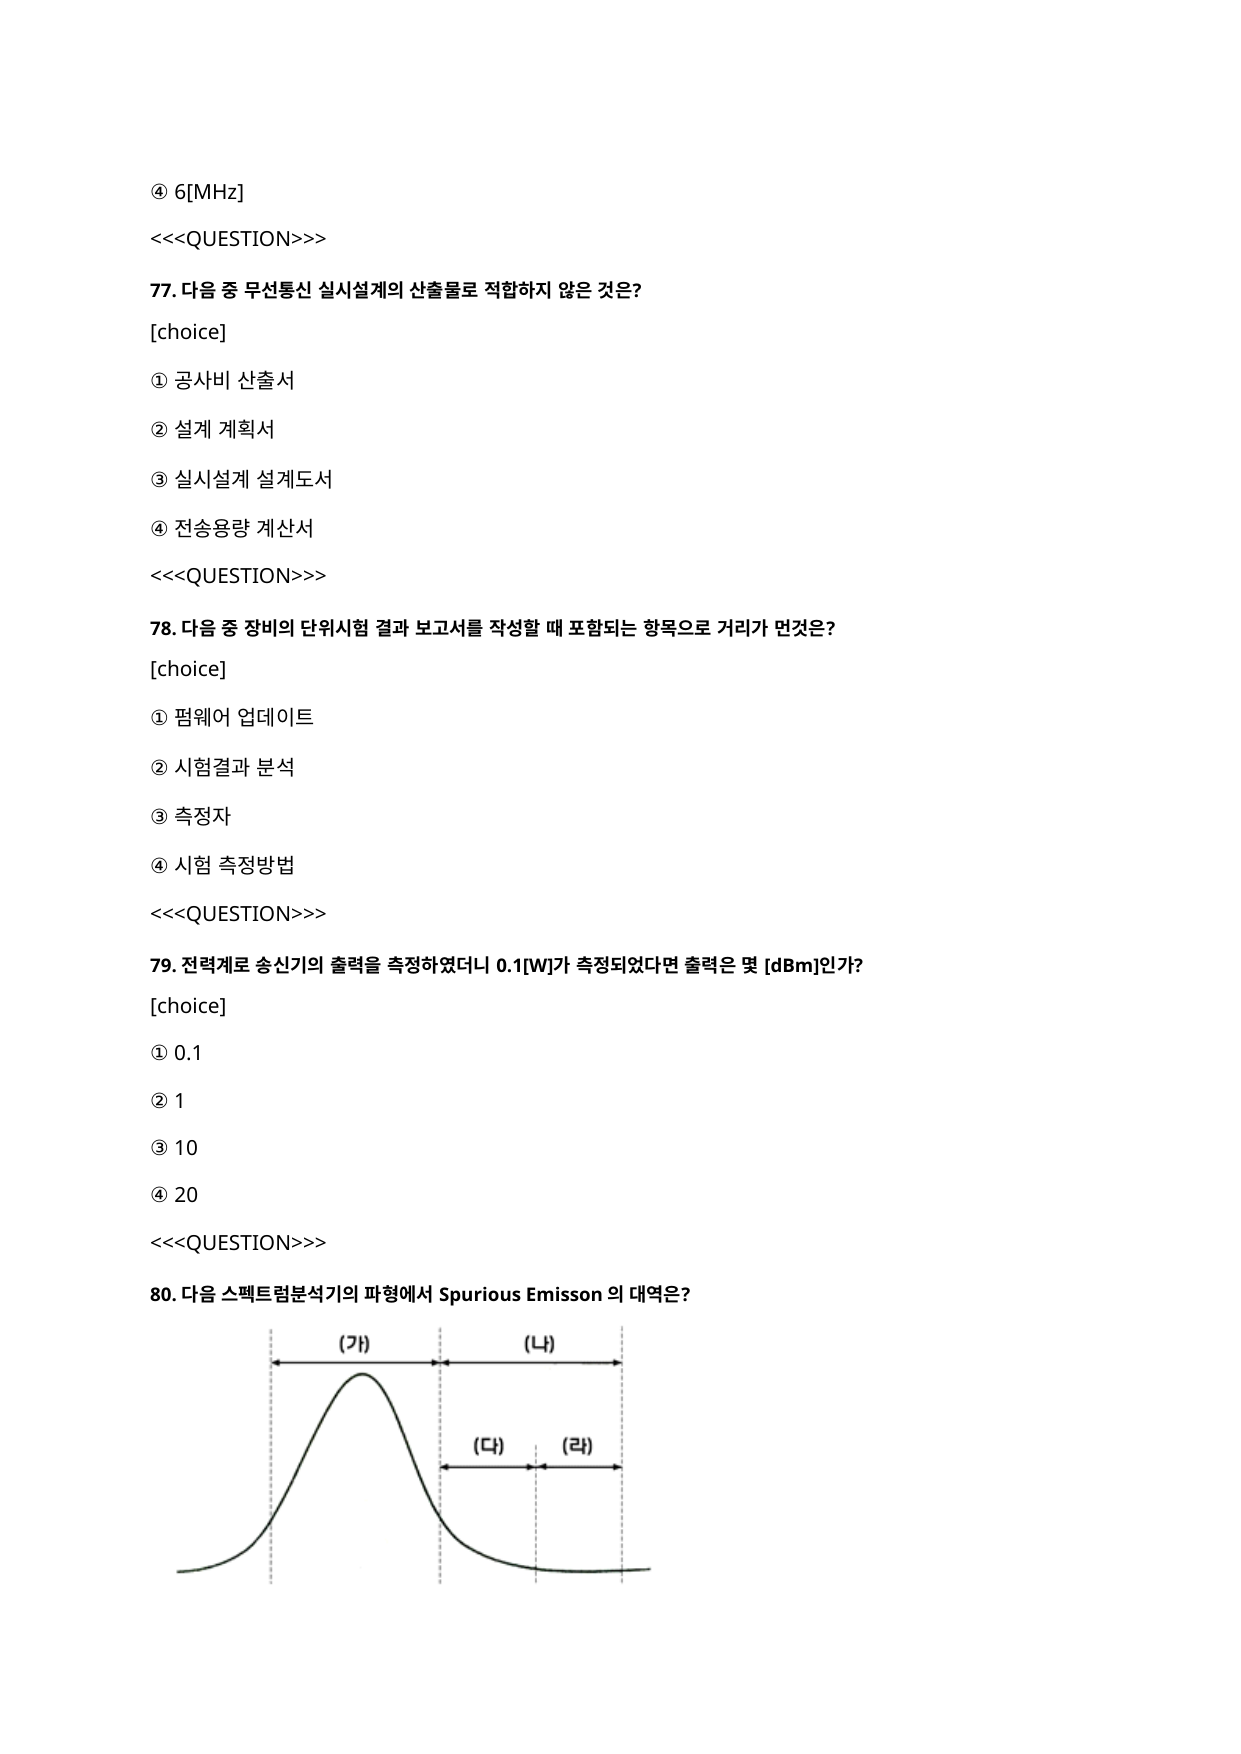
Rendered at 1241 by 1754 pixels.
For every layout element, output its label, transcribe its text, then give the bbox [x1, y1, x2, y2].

text 79. 전력계로 송신기의 출력을 측정하였더니 0.1[W]가 측정되었다면 출력은 몇 [dBm]인가? [150, 950, 1090, 977]
text ② 1 [150, 1086, 1090, 1114]
text [choice] [150, 654, 1090, 682]
text [choice] [150, 317, 1090, 345]
text ④ 6[MHz] [150, 177, 1090, 206]
text ③ 10 [150, 1133, 1090, 1162]
text ① 공사비 산출서 [150, 364, 1090, 394]
text 80. 다음 스펙트럼분석기의 파형에서 Spurious Emisson의 대역은? [150, 1279, 1090, 1306]
text ① 0.1 [150, 1038, 1090, 1067]
text ③ 측정자 [150, 800, 1090, 830]
text ④ 시험 측정방법 [150, 849, 1090, 880]
text <<<QUESTION>>> [150, 899, 1090, 927]
text ② 설계 계획서 [150, 413, 1090, 444]
text ③ 실시설계 설계도서 [150, 463, 1090, 493]
text <<<QUESTION>>> [150, 562, 1090, 590]
text <<<QUESTION>>> [150, 1228, 1090, 1256]
text [choice] [150, 991, 1090, 1020]
picture [169, 1320, 656, 1589]
text 78. 다음 중 장비의 단위시험 결과 보고서를 작성할 때 포함되는 항목으로 거리가 먼것은? [150, 613, 1090, 640]
text ④ 20 [150, 1180, 1090, 1209]
text <<<QUESTION>>> [150, 224, 1090, 253]
text ② 시험결과 분석 [150, 751, 1090, 781]
text ① 펌웨어 업데이트 [150, 701, 1090, 732]
text 77. 다음 중 무선통신 실시설계의 산출물로 적합하지 않은 것은? [150, 276, 1090, 303]
text ④ 전송용량 계산서 [150, 512, 1090, 543]
